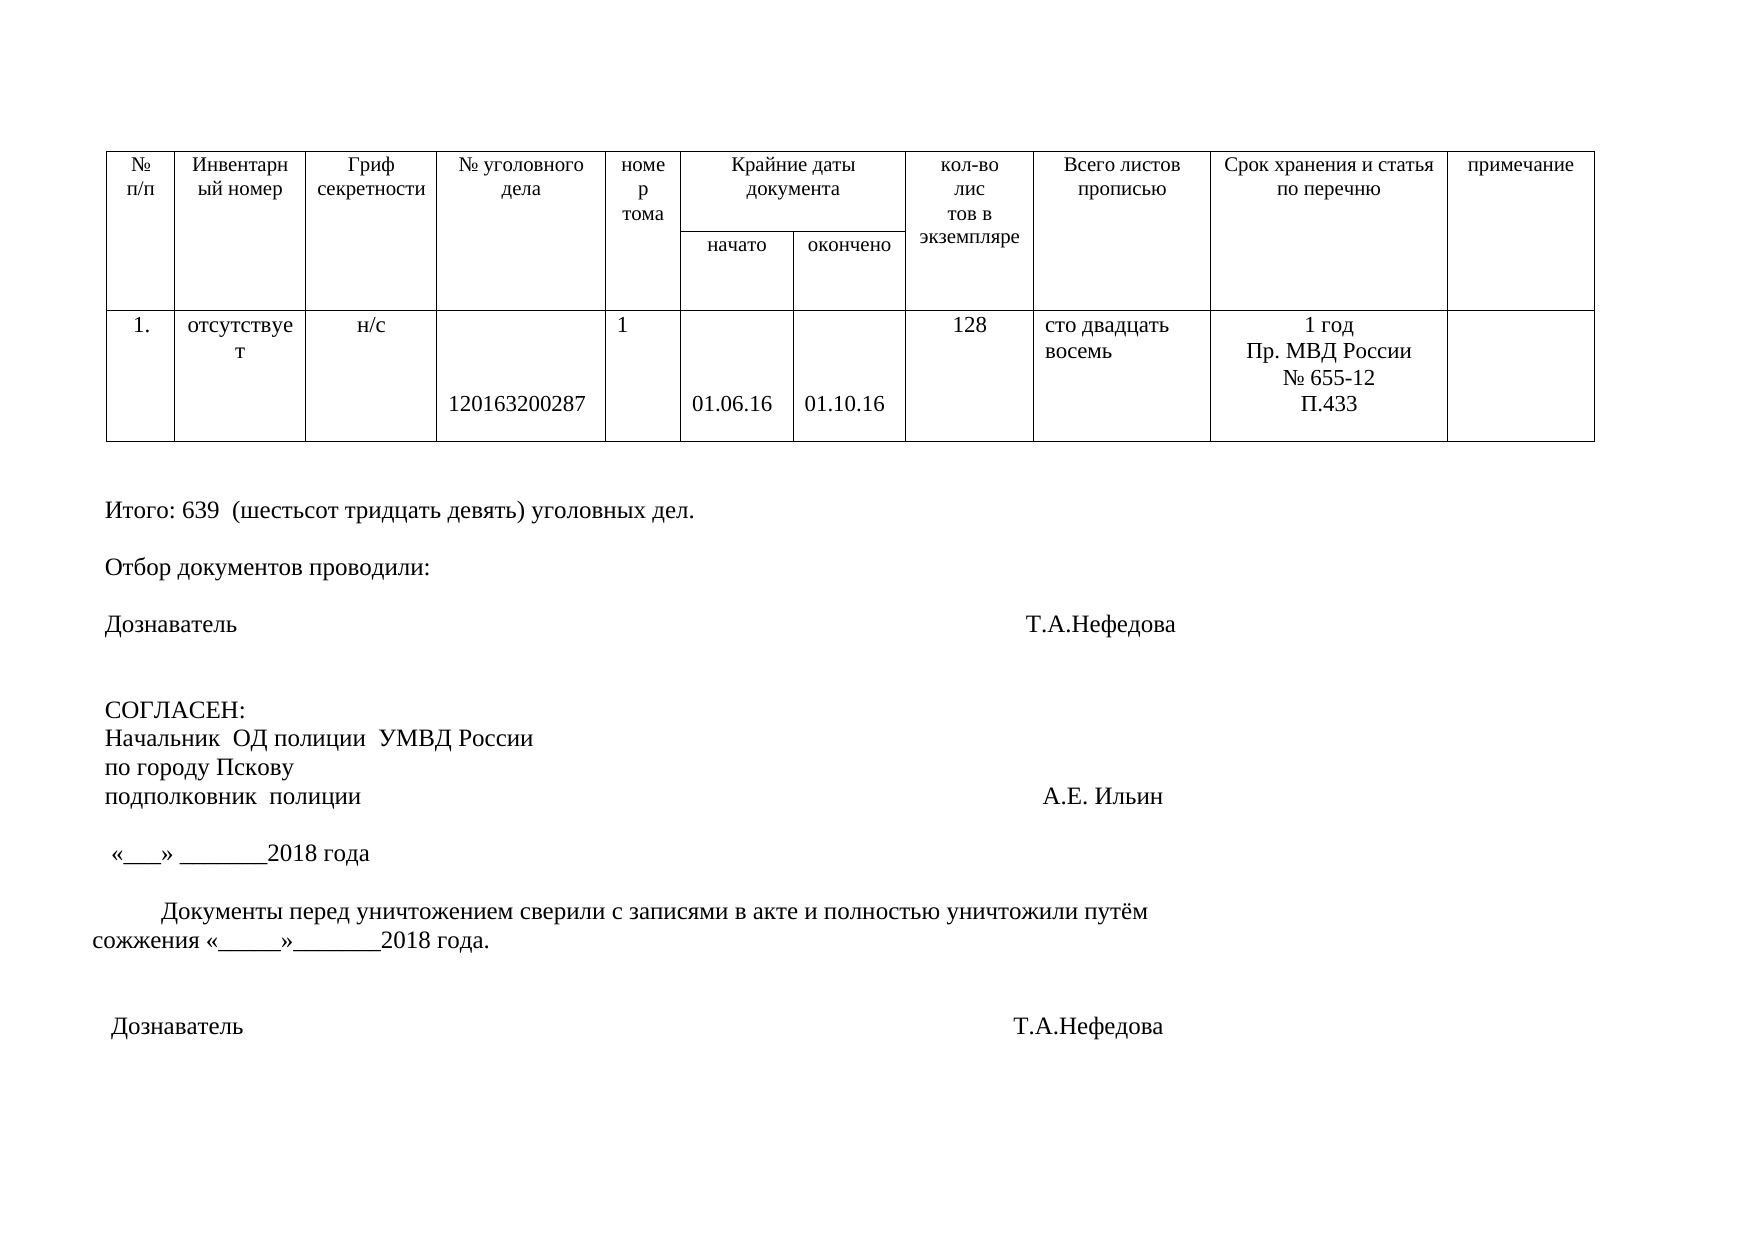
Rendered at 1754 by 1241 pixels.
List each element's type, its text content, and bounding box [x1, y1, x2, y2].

text Итого: 639 (шестьсот тридцать девять) уголовных дел. [29, 495, 1636, 524]
table_header Всего листов прописью [1034, 152, 1210, 310]
text подполковник полиции А.Е. Ильин [29, 781, 1636, 810]
table_header примечание [1448, 152, 1594, 310]
table_cell 120163200287 [437, 311, 605, 441]
table_header кол-во лис тов в экземпляре [906, 152, 1033, 310]
table_cell окончено [794, 232, 905, 310]
table_cell начато [681, 232, 793, 310]
table_cell 128 [906, 311, 1033, 441]
table_cell 1 год Пр. МВД России № 655-12 П.433 [1211, 311, 1447, 441]
table_cell 01.06.16 [681, 311, 793, 441]
table_cell сто двадцать восемь [1034, 311, 1210, 441]
table_header № уголовного дела [437, 152, 605, 310]
table_cell 01.10.16 [794, 311, 905, 441]
table_header Инвентарный номер [175, 152, 305, 310]
table_header № п/п [107, 152, 174, 310]
text по городу Пскову [29, 752, 1636, 781]
text СОГЛАСЕН: [29, 695, 1636, 723]
text Дознаватель Т.А.Нефедова [29, 1011, 1636, 1040]
table_cell н/с [306, 311, 436, 441]
text Дознаватель Т.А.Нефедова [29, 609, 1636, 638]
text Начальник ОД полиции УМВД России [29, 723, 1636, 752]
text Документы перед уничтожением сверили с записями в акте и полностью уничтожили путём [29, 896, 1636, 925]
text сожжения «_____»_______2018 года. [29, 925, 1636, 953]
text Отбор документов проводили: [29, 552, 1636, 581]
text «___» _______2018 года [29, 838, 1636, 867]
table_header номер тома [606, 152, 680, 310]
table_cell отсутствует [175, 311, 305, 441]
table_header Гриф секретности [306, 152, 436, 310]
table_header Срок хранения и статья по перечню [1211, 152, 1447, 310]
table_cell [1448, 311, 1594, 441]
table_cell [107, 311, 174, 441]
table_cell 1 [606, 311, 680, 441]
table_header Крайние даты документа [681, 152, 905, 231]
